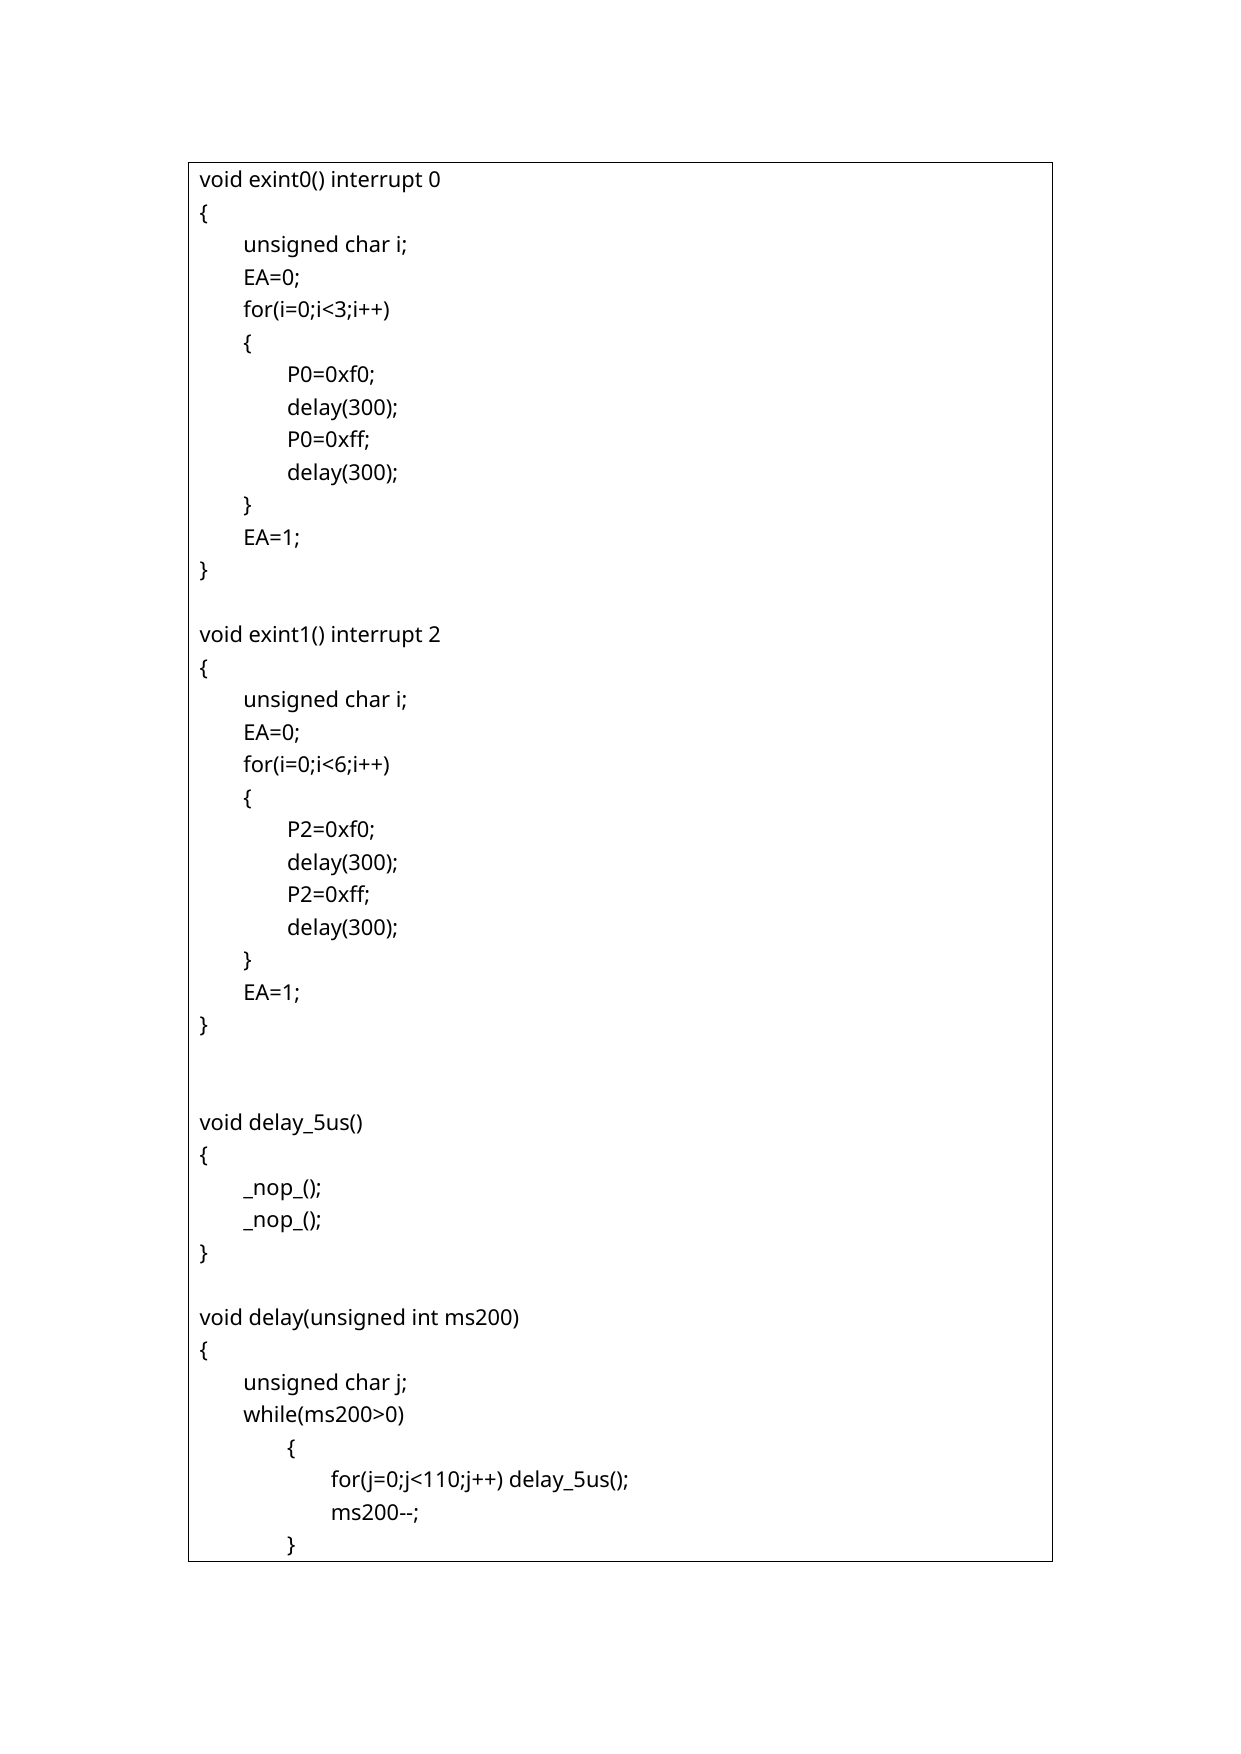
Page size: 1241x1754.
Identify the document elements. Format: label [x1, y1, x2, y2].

table_header [189, 163, 1052, 1561]
